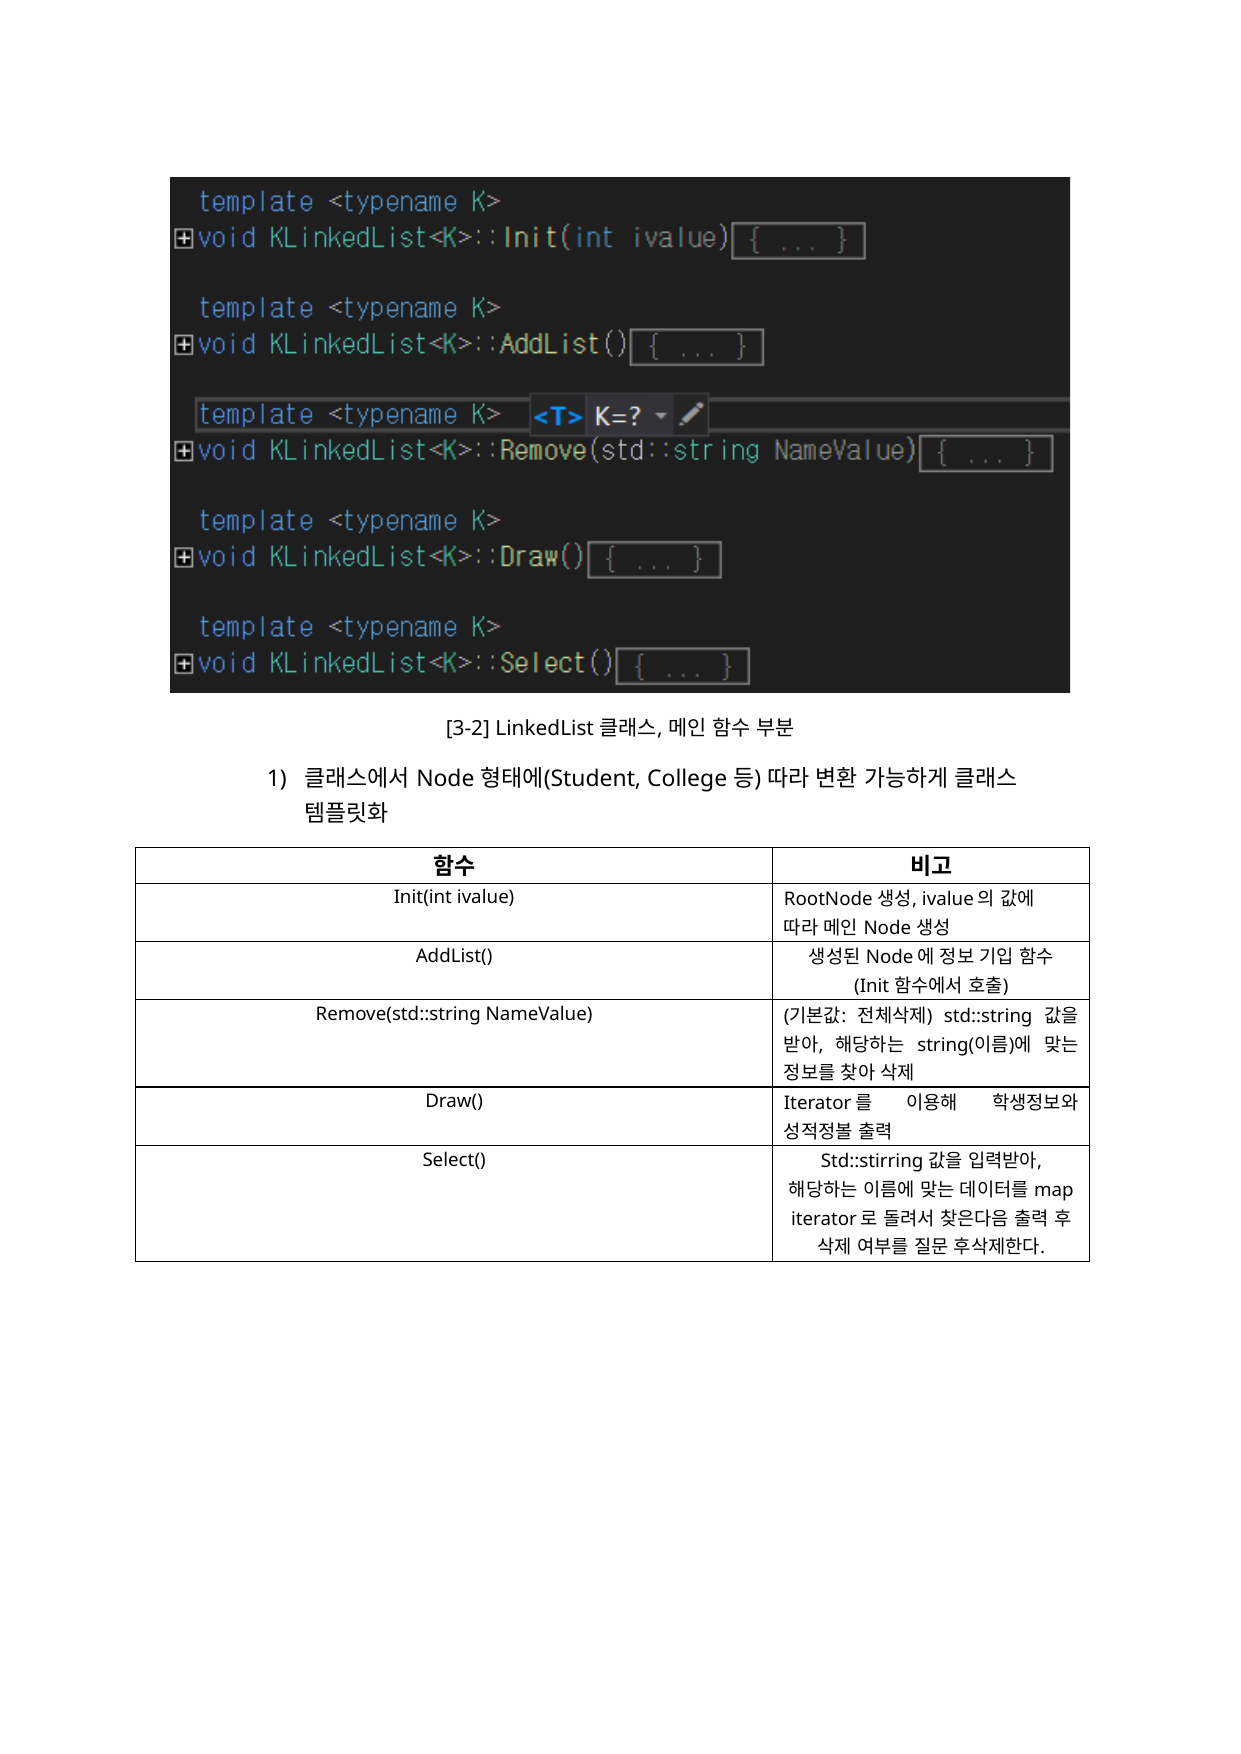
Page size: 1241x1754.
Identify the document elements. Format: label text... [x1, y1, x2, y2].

table_cell Draw() [136, 1088, 772, 1145]
table_cell Init(int ivalue) [136, 884, 772, 941]
table_cell Select() [136, 1146, 772, 1261]
table_cell Remove(std::string NameValue) [136, 1000, 772, 1086]
list 클래스에서 Node 형태에(Student, College 등) 따라 변환 가능하게 클래스 템플릿화 [267, 760, 1090, 828]
table_header 함수 [136, 848, 772, 883]
table_cell 생성된 Node에 정보 기입 함수 (Init 함수에서 호출) [773, 942, 1089, 999]
table_cell Std::stirring 값을 입력받아, 해당하는 이름에 맞는 데이터를 map iterator로 돌려서 찾은다음 출력 후 삭제 여부를 질문 후삭제한다. [773, 1146, 1089, 1261]
table_header 비고 [773, 848, 1089, 883]
table_cell Iterator를 이용해 학생정보와 성적정볼 출력 [773, 1088, 1089, 1145]
table_cell AddList() [136, 942, 772, 999]
table_cell (기본값: 전체삭제) std::string 값을 받아, 해당하는 string(이름)에 맞는 정보를 찾아 삭제 [773, 1000, 1089, 1086]
picture [170, 177, 1071, 693]
table_cell RootNode 생성, ivalue의 값에 따라 메인 Node 생성 [773, 884, 1089, 941]
text [3-2] LinkedList 클래스, 메인 함수 부분 [150, 711, 1090, 741]
